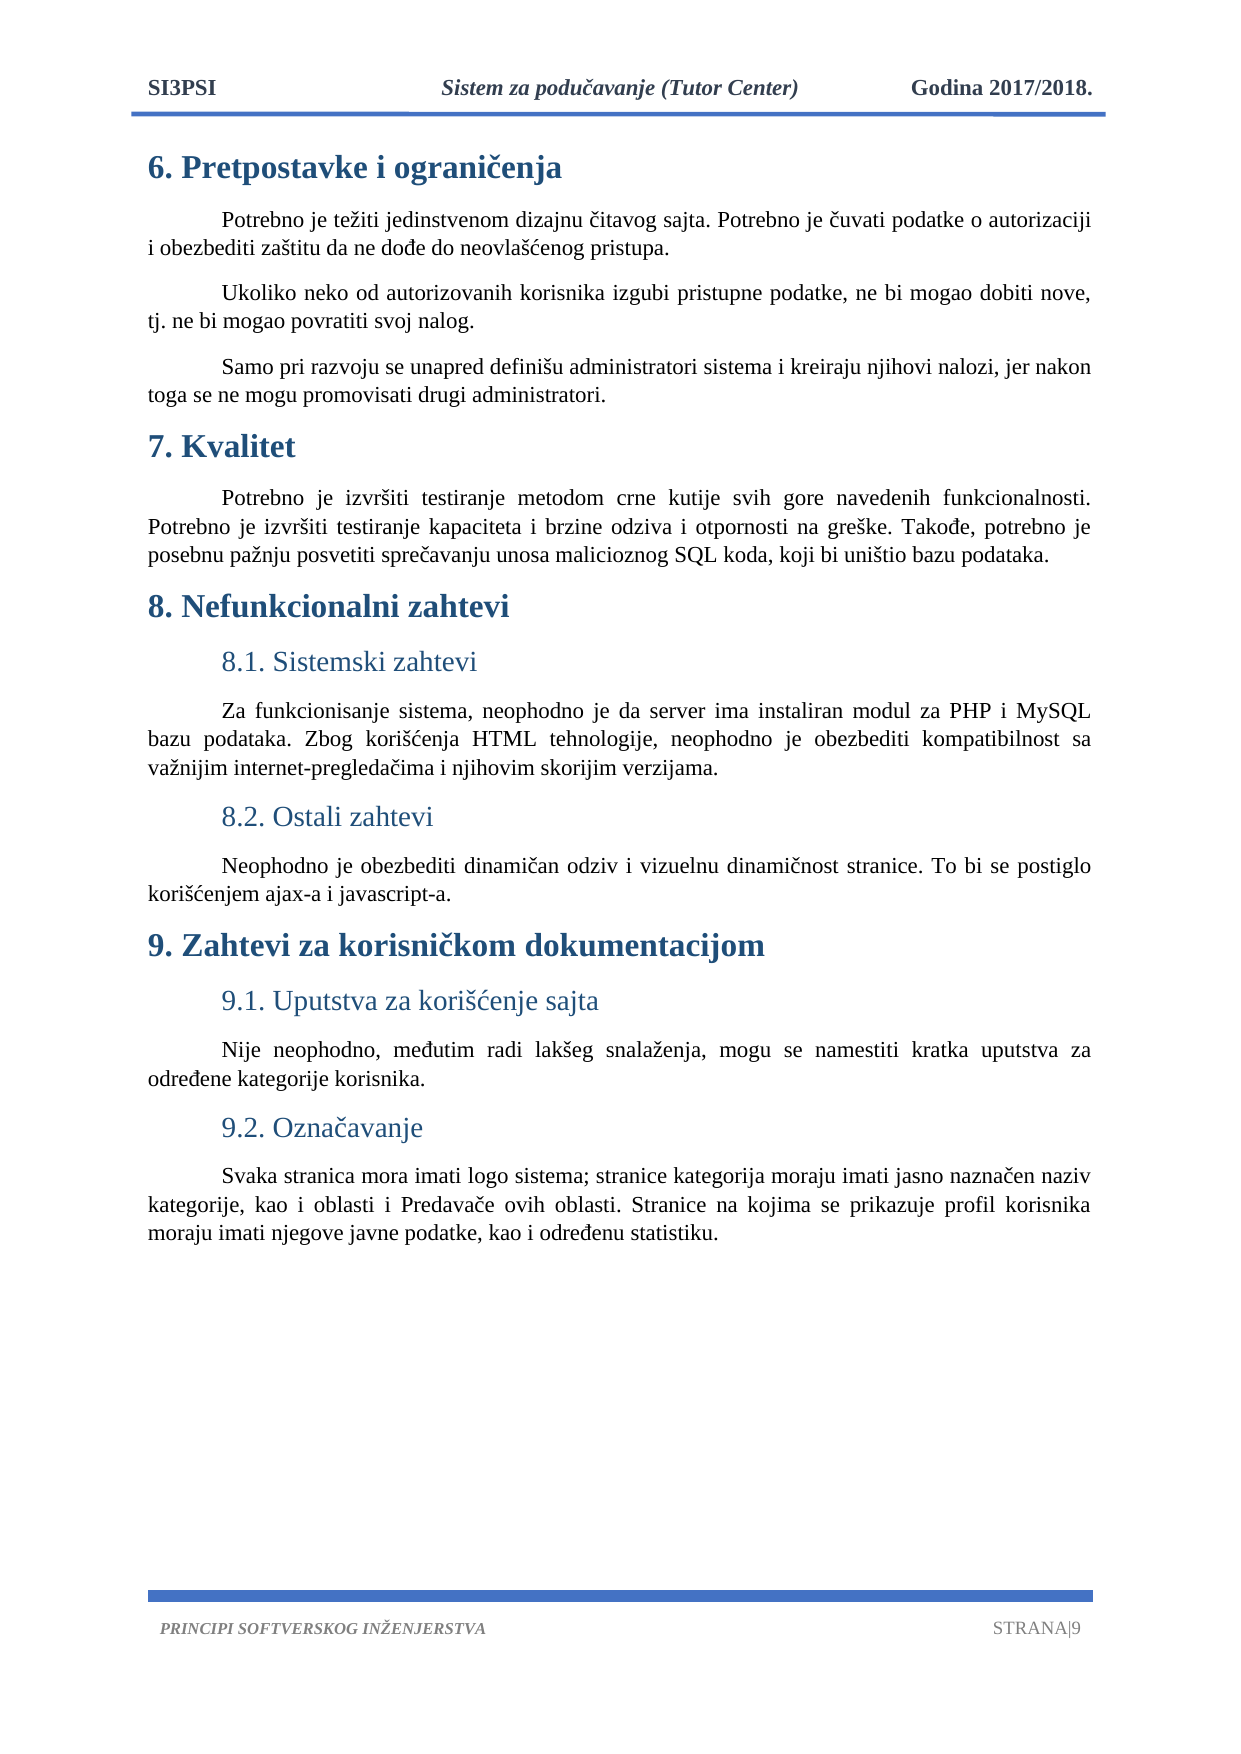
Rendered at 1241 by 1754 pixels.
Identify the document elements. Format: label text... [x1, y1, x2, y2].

text Za funkcionisanje sistema, neophodno je da server ima instaliran modul za PHP i MySQL bazu podataka. Zbog korišćenja HTML tehnologije, neophodno je obezbediti kompatibilnost sa važnijim internet-pregledačima i njihovim skorijim verzijama. [148, 697, 1093, 780]
text 7. Kvalitet [148, 426, 1093, 464]
text 9.1. Uputstva za korišćenje sajta [221, 983, 1093, 1017]
text 9.2. Označavanje [221, 1110, 1093, 1143]
text Potrebno je težiti jedinstvenom dizajnu čitavog sajta. Potrebno je čuvati podatke o autorizaciji i obezbediti zaštitu da ne dođe do neovlašćenog pristupa. [148, 206, 1093, 260]
text 9. Zahtevi za korisničkom dokumentacijom [148, 925, 1093, 964]
text 6. Pretpostavke i ograničenja [148, 148, 1093, 186]
text Nije neophodno, međutim radi lakšeg snalaženja, mogu se namestiti kratka uputstva za određene kategorije korisnika. [148, 1036, 1093, 1091]
text 8.2. Ostali zahtevi [221, 799, 1093, 833]
text Ukoliko neko od autorizovanih korisnika izgubi pristupne podatke, ne bi mogao dobiti nove, tj. ne bi mogao povratiti svoj nalog. [148, 279, 1093, 334]
text Potrebno je izvršiti testiranje metodom crne kutije svih gore navedenih funkcionalnosti. Potrebno je izvršiti testiranje kapaciteta i brzine odziva i otpornosti na greške. Takođe, potrebno je posebnu pažnju posvetiti sprečavanju unosa malicioznog SQL koda, koji bi uništio bazu podataka. [148, 484, 1093, 567]
text Neophodno je obezbediti dinamičan odziv i vizuelnu dinamičnost stranice. To bi se postiglo korišćenjem ajax-a i javascript-a. [148, 852, 1093, 907]
text Samo pri razvoju se unapred definišu administratori sistema i kreiraju njihovi nalozi, jer nakon toga se ne mogu promovisati drugi administratori. [148, 353, 1093, 407]
text Svaka stranica mora imati logo sistema; stranice kategorija moraju imati jasno naznačen naziv kategorije, kao i oblasti i Predavače ovih oblasti. Stranice na kojima se prikazuje profil korisnika moraju imati njegove javne podatke, kao i određenu statistiku. [148, 1163, 1093, 1246]
text 8. Nefunkcionalni zahtevi [148, 586, 1093, 624]
text 8.1. Sistemski zahtevi [221, 644, 1093, 678]
